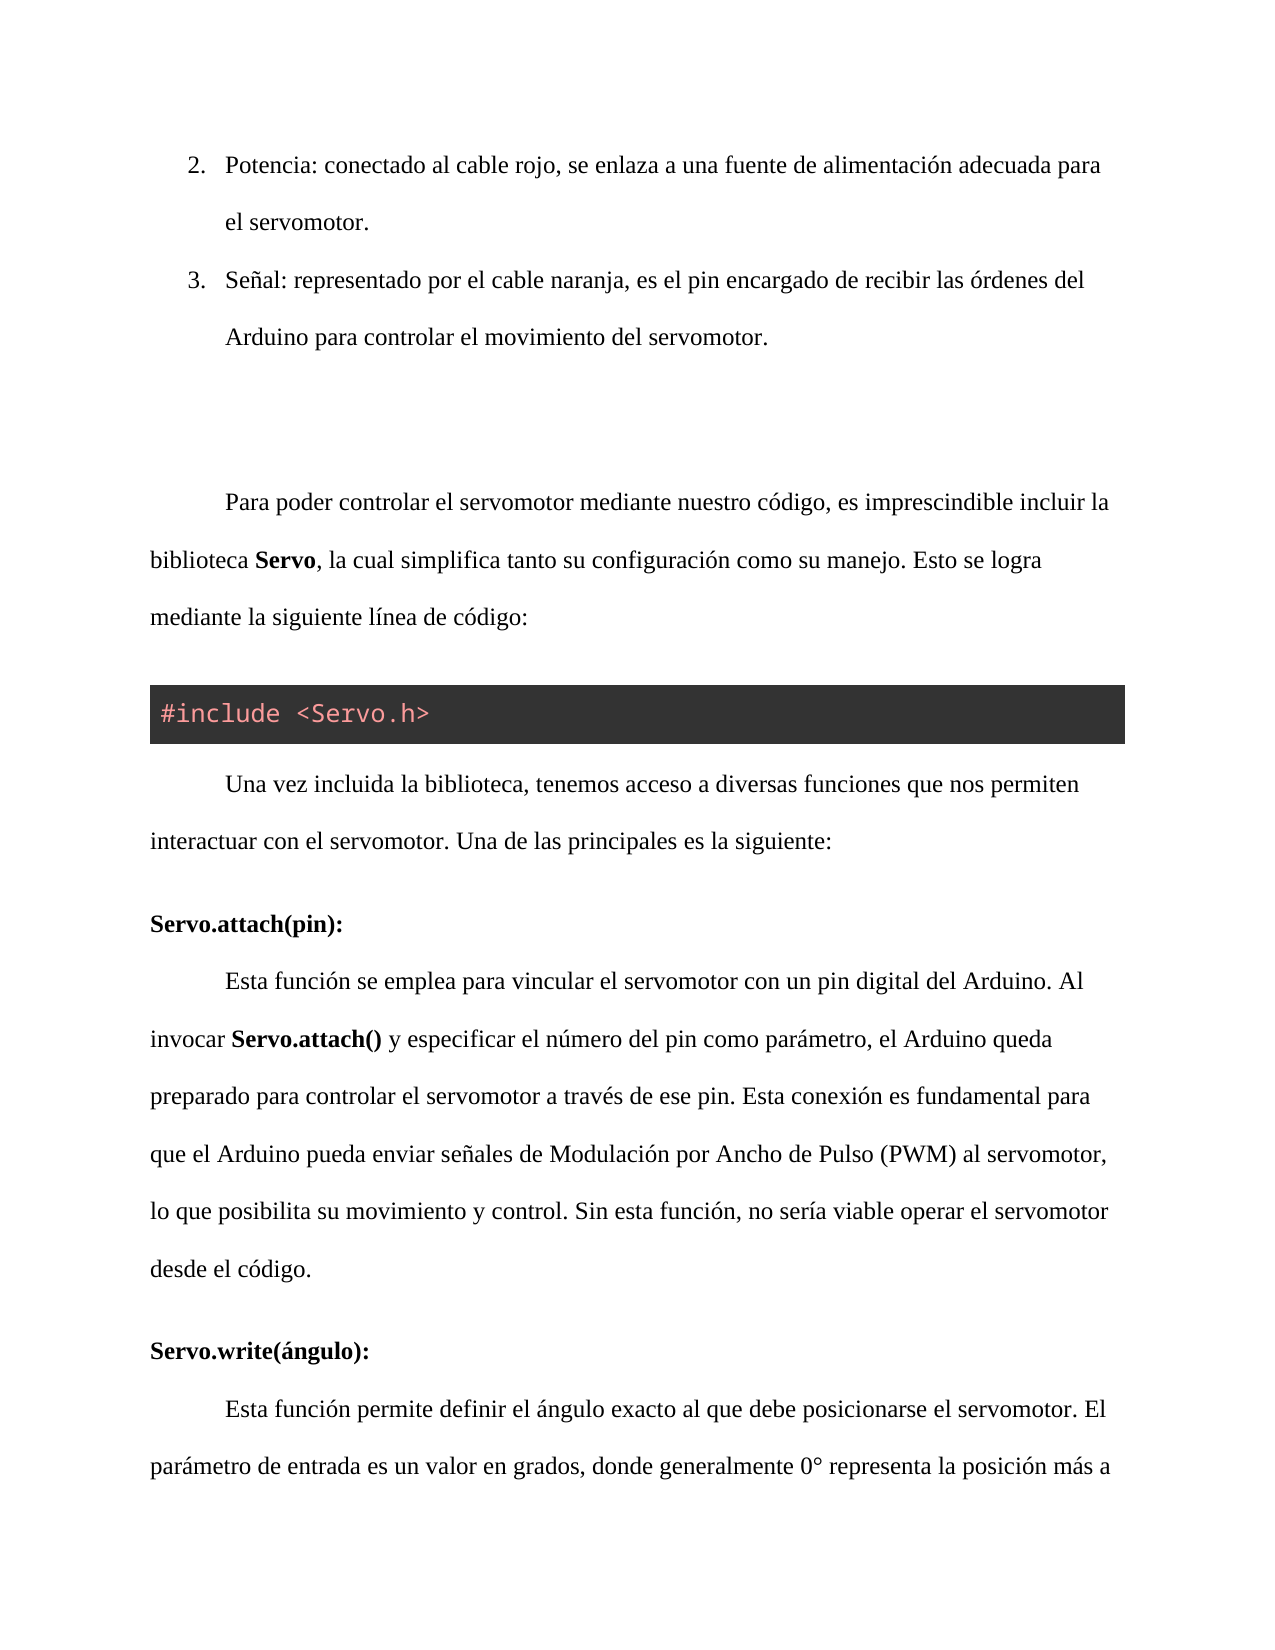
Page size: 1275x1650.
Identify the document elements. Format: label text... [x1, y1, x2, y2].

list Potencia: conectado al cable rojo, se enlaza a una fuente de alimentación adecuada para el servomotor. [187, 150, 1125, 236]
text Servo.attach(pin): Esta función se emplea para vincular el servomotor con un pin digital del Arduino. Al invocar Servo.attach() y especificar el número del pin como parámetro, el Arduino queda preparado para controlar el servomotor a través de ese pin. Esta conexión es fundamental para que el Arduino pueda enviar señales de Modulación por Ancho de Pulso (PWM) al servomotor, lo que posibilita su movimiento y control. Sin esta función, no sería viable operar el servomotor desde el código. [150, 909, 1125, 1282]
text Para poder controlar el servomotor mediante nuestro código, es imprescindible incluir la biblioteca Servo, la cual simplifica tanto su configuración como su manejo. Esto se logra mediante la siguiente línea de código: [150, 487, 1125, 631]
table_header #include <Servo.h> [150, 685, 1125, 744]
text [150, 1336, 1125, 1480]
list Señal: representado por el cable naranja, es el pin encargado de recibir las órdenes del Arduino para controlar el movimiento del servomotor. [187, 265, 1125, 351]
text Una vez incluida la biblioteca, tenemos acceso a diversas funciones que nos permiten interactuar con el servomotor. Una de las principales es la siguiente: [150, 769, 1125, 855]
